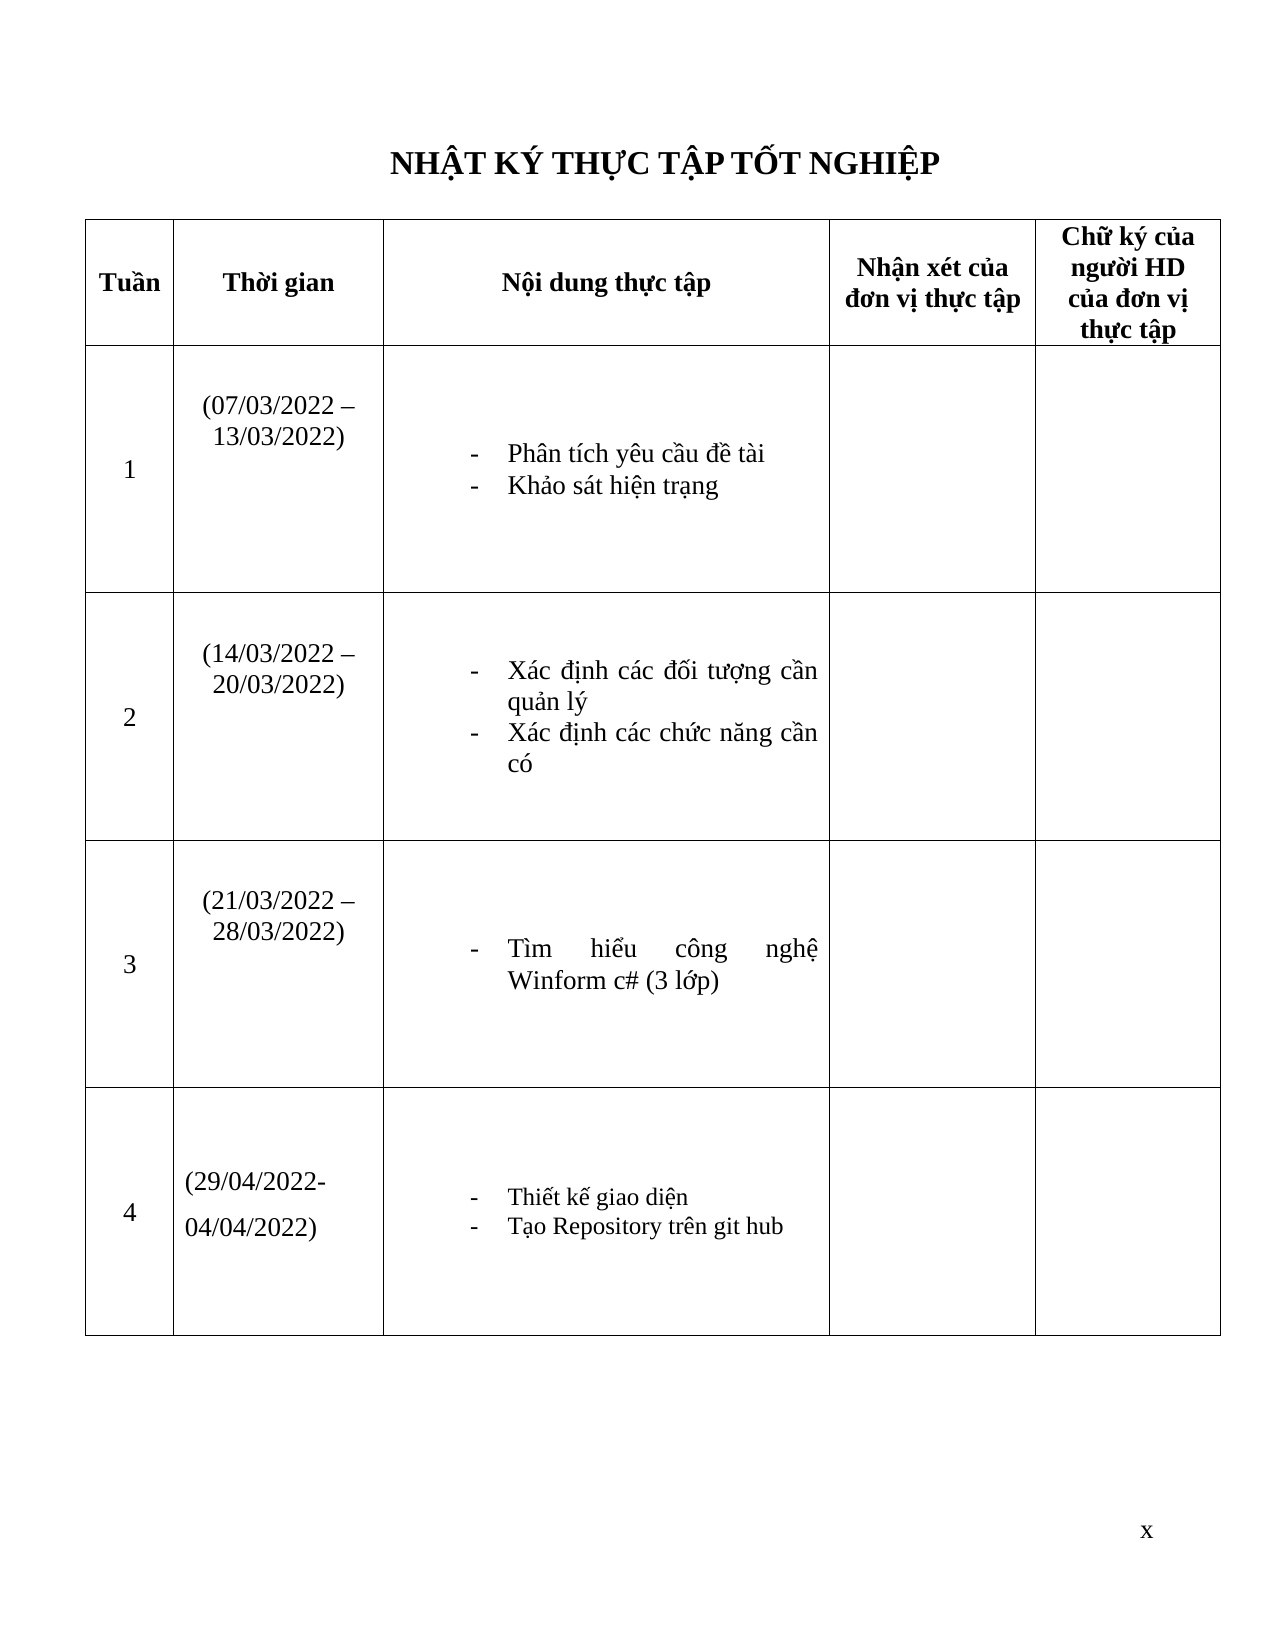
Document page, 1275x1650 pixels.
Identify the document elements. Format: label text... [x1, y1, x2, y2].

table_cell [1036, 593, 1220, 839]
table_cell Xác định các đối tượng cần quản lý Xác định các chức năng cần có [384, 593, 829, 839]
table_header Nhận xét của đơn vị thực tập [830, 220, 1035, 344]
table_cell [830, 593, 1035, 839]
table_cell 2 [86, 593, 173, 839]
subtitle NHẬT KÝ THỰC TẬP TỐT NGHIỆP [177, 143, 1153, 181]
table_cell [830, 1088, 1035, 1334]
table_cell 3 [86, 841, 173, 1087]
table_cell (29/04/2022-04/04/2022) [174, 1088, 383, 1334]
table_cell Tìm hiểu công nghệ Winform c# (3 lớp) [384, 841, 829, 1087]
table_cell [830, 346, 1035, 592]
table_cell 4 [86, 1088, 173, 1334]
table_header Chữ ký của người HD của đơn vị thực tập [1036, 220, 1220, 344]
table_cell Phân tích yêu cầu đề tài Khảo sát hiện trạng [384, 346, 829, 592]
table_header Nội dung thực tập [384, 220, 829, 344]
table_cell Thiết kế giao diện Tạo Repository trên git hub [384, 1088, 829, 1334]
table_cell [1036, 346, 1220, 592]
table_cell 1 [86, 346, 173, 592]
table_cell (14/03/2022 – 20/03/2022) [174, 593, 383, 839]
table_cell [1036, 1088, 1220, 1334]
table_cell [830, 841, 1035, 1087]
table_header Tuần [86, 220, 173, 344]
table_cell (07/03/2022 – 13/03/2022) [174, 346, 383, 592]
table_cell (21/03/2022 – 28/03/2022) [174, 841, 383, 1087]
table_header Thời gian [174, 220, 383, 344]
table_cell [1036, 841, 1220, 1087]
